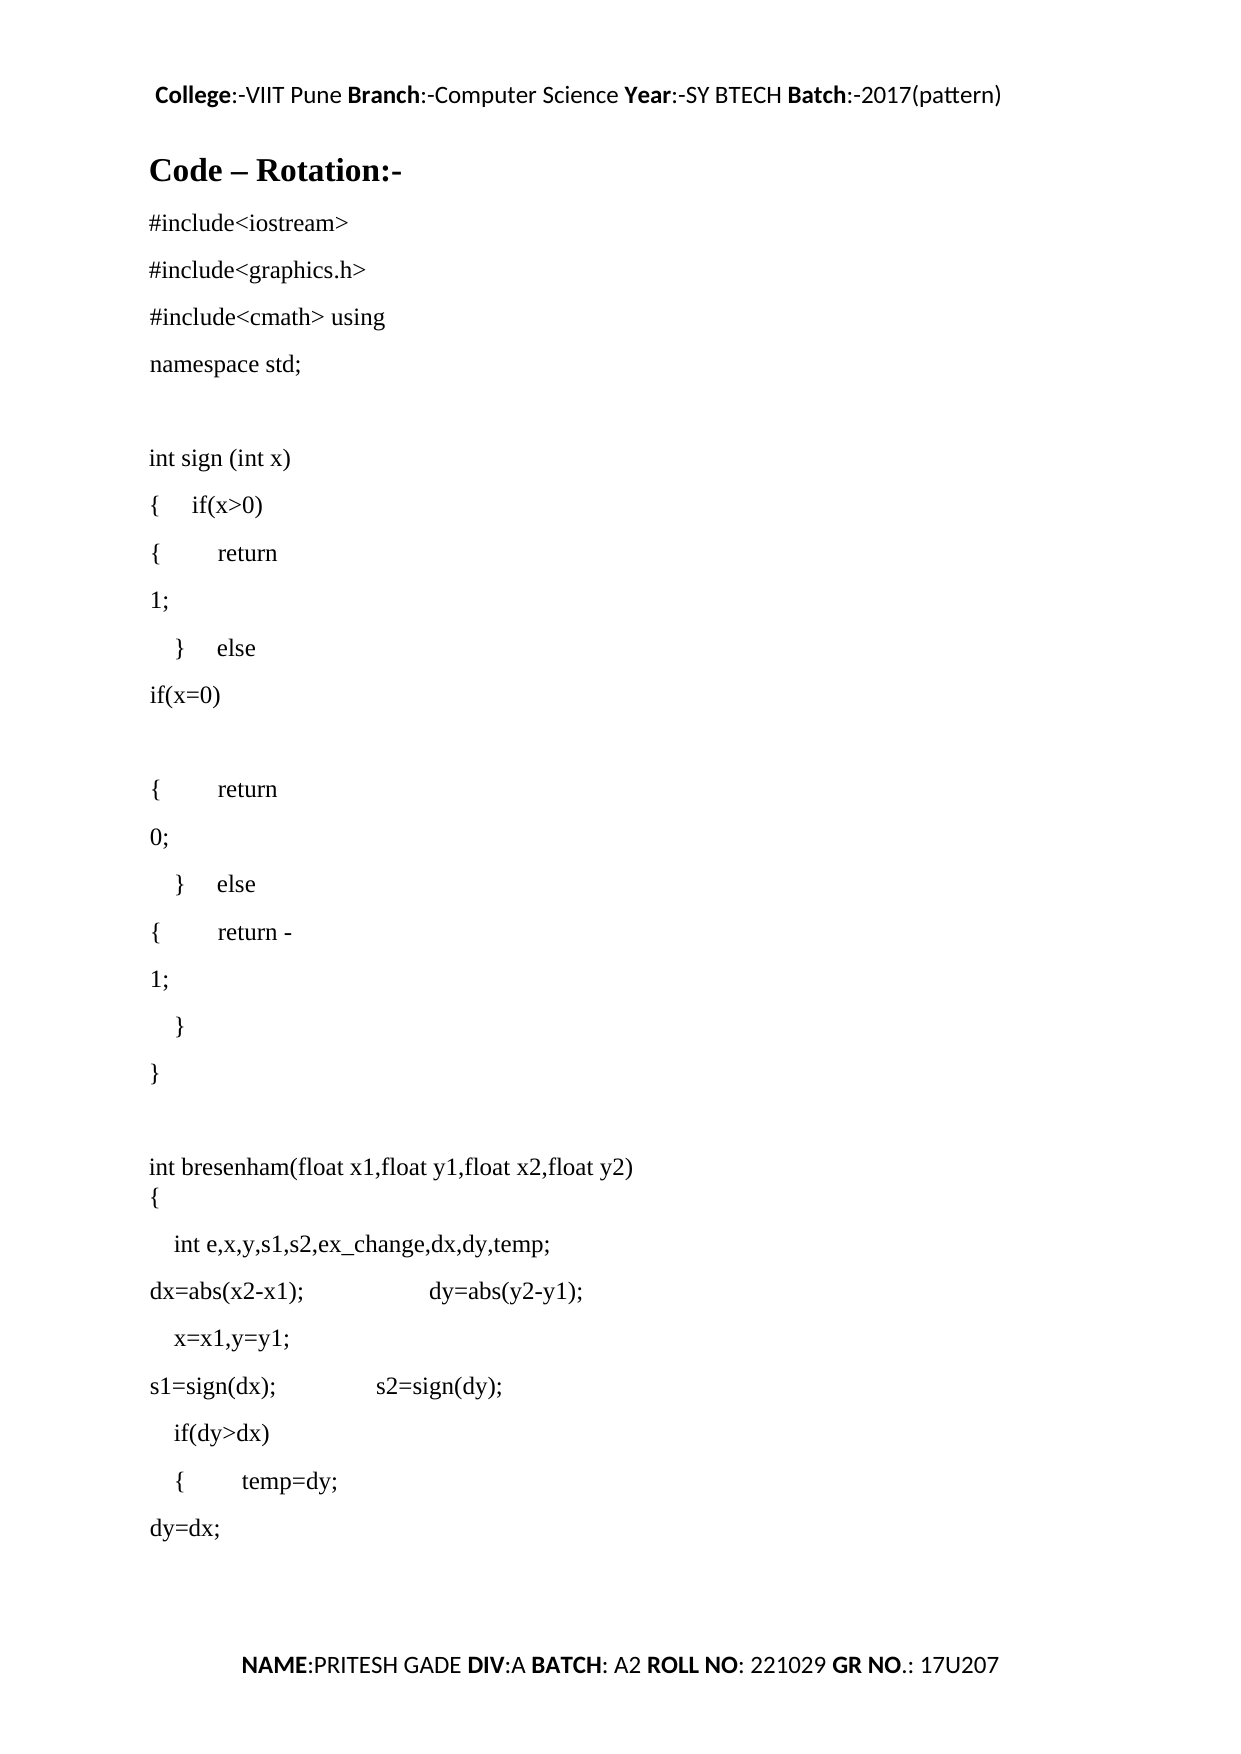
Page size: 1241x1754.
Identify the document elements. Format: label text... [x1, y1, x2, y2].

text } [148, 1058, 583, 1087]
text { return 0; [148, 728, 285, 851]
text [148, 1466, 340, 1542]
text #include<graphics.h> #include<cmath> using namespace std; [148, 255, 386, 378]
text if(dy>dx) [148, 1418, 583, 1447]
text int e,x,y,s1,s2,ex_change,dx,dy,temp; dx=abs(x2-x1); dy=abs(y2-y1); [148, 1229, 583, 1305]
text { [148, 1182, 583, 1211]
text #include<iostream> [148, 208, 583, 237]
text x=x1,y=y1; s1=sign(dx); s2=sign(dy); [148, 1323, 503, 1399]
text } else { return -1; [148, 869, 293, 992]
text } [148, 1011, 583, 1040]
text } else if(x=0) [148, 633, 291, 709]
subtitle Code – Rotation:- [148, 150, 403, 188]
text int bresenham(float x1,float y1,float x2,float y2) [148, 1152, 1099, 1181]
text int sign (int x) [148, 443, 583, 472]
text { if(x>0) { return 1; [148, 490, 285, 614]
